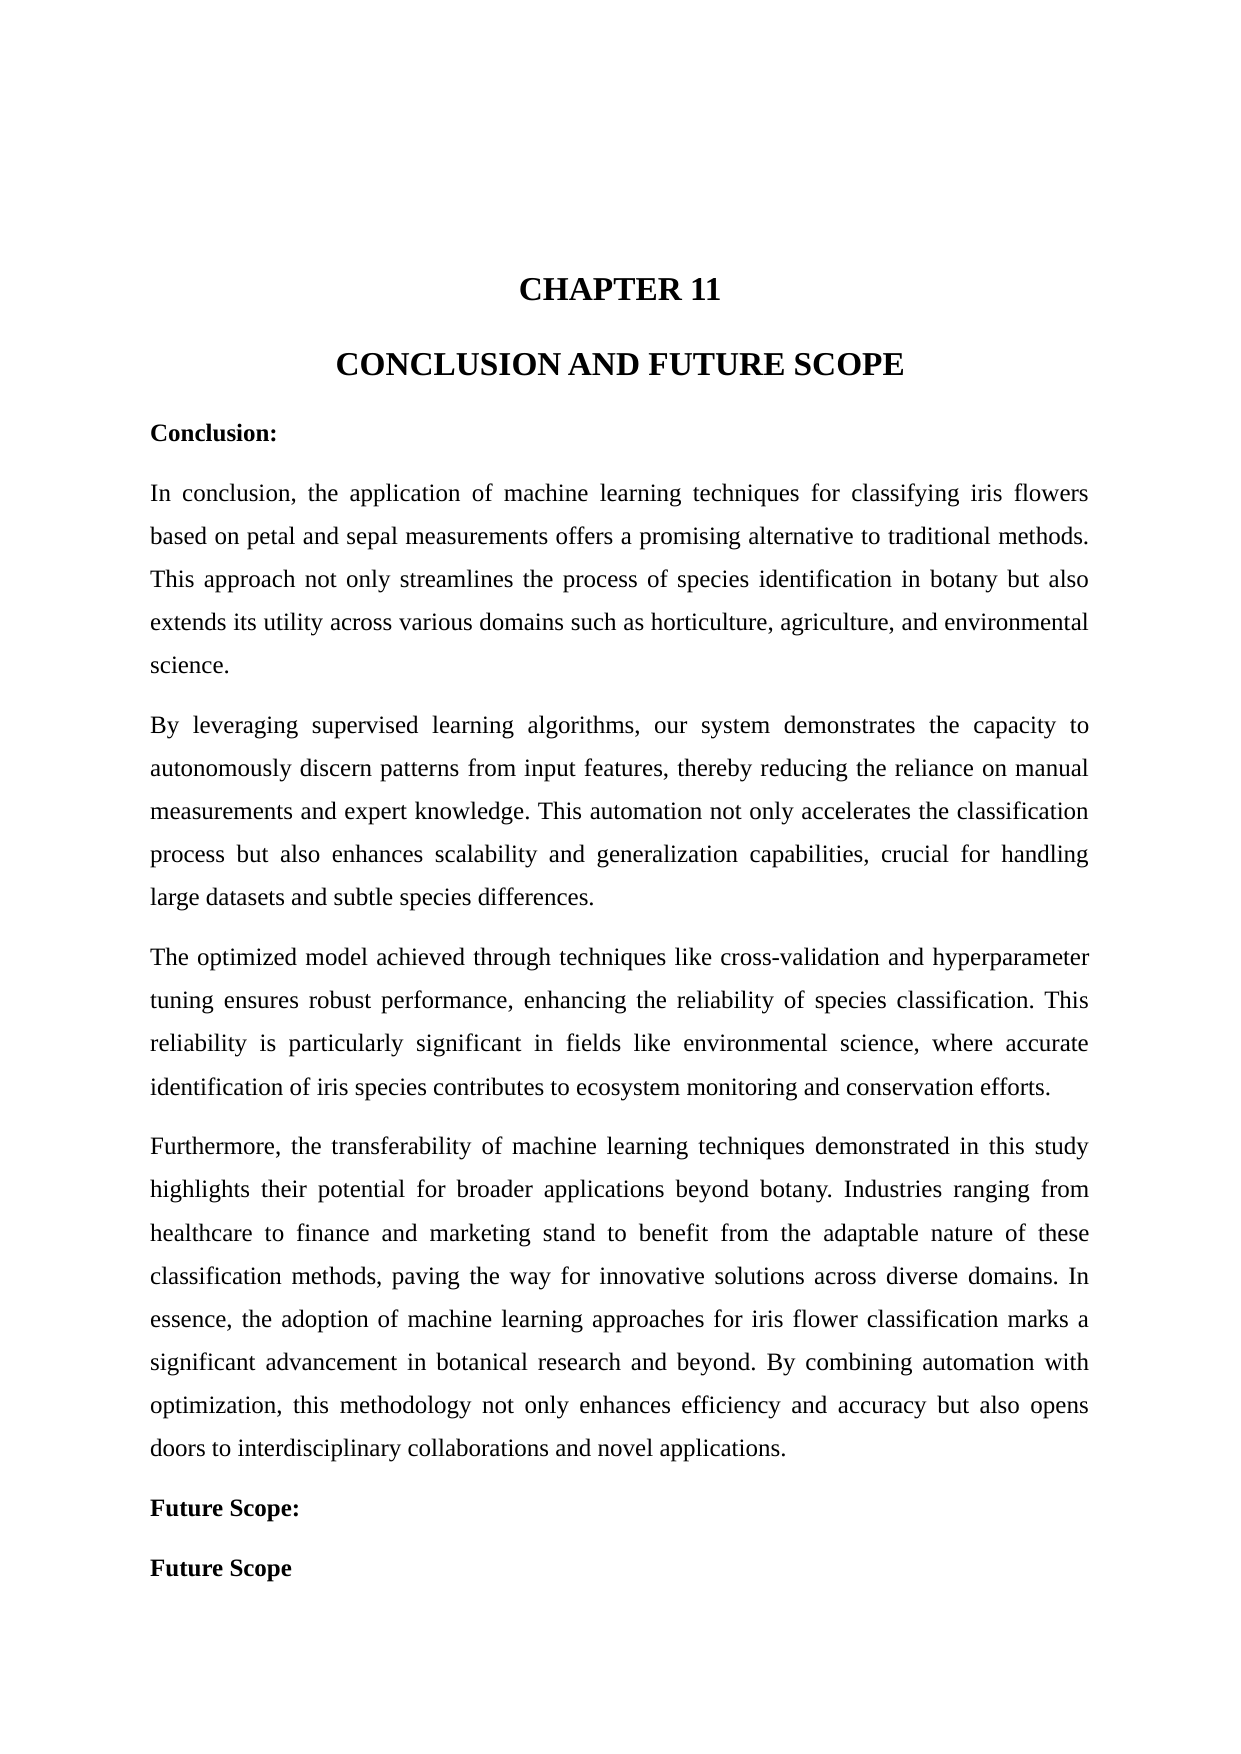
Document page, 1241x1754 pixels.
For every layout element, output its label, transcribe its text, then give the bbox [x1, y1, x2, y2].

text By leveraging supervised learning algorithms, our system demonstrates the capacity to autonomously discern patterns from input features, thereby reducing the reliance on manual measurements and expert knowledge. This automation not only accelerates the classification process but also enhances scalability and generalization capabilities, crucial for handling large datasets and subtle species differences. [150, 710, 1090, 911]
text In conclusion, the application of machine learning techniques for classifying iris flowers based on petal and sepal measurements offers a promising alternative to traditional methods. This approach not only streamlines the process of species identification in botany but also extends its utility across various domains such as horticulture, agriculture, and environmental science. [150, 478, 1090, 679]
text Furthermore, the transferability of machine learning techniques demonstrated in this study highlights their potential for broader applications beyond botany. Industries ranging from healthcare to finance and marketing stand to benefit from the adaptable nature of these classification methods, paving the way for innovative solutions across diverse domains. In essence, the adoption of machine learning approaches for iris flower classification marks a significant advancement in botanical research and beyond. By combining automation with optimization, this methodology not only enhances efficiency and accuracy but also opens doors to interdisciplinary collaborations and novel applications. [150, 1131, 1090, 1462]
text CONCLUSION AND FUTURE SCOPE [150, 344, 1090, 382]
text Future Scope [150, 1553, 1090, 1582]
text CHAPTER 11 [150, 269, 1090, 308]
text Conclusion: [150, 418, 1090, 447]
text The optimized model achieved through techniques like cross-validation and hyperparameter tuning ensures robust performance, enhancing the reliability of species classification. This reliability is particularly significant in fields like environmental science, where accurate identification of iris species contributes to ecosystem monitoring and conservation efforts. [150, 942, 1090, 1100]
text Future Scope: [150, 1493, 1090, 1522]
